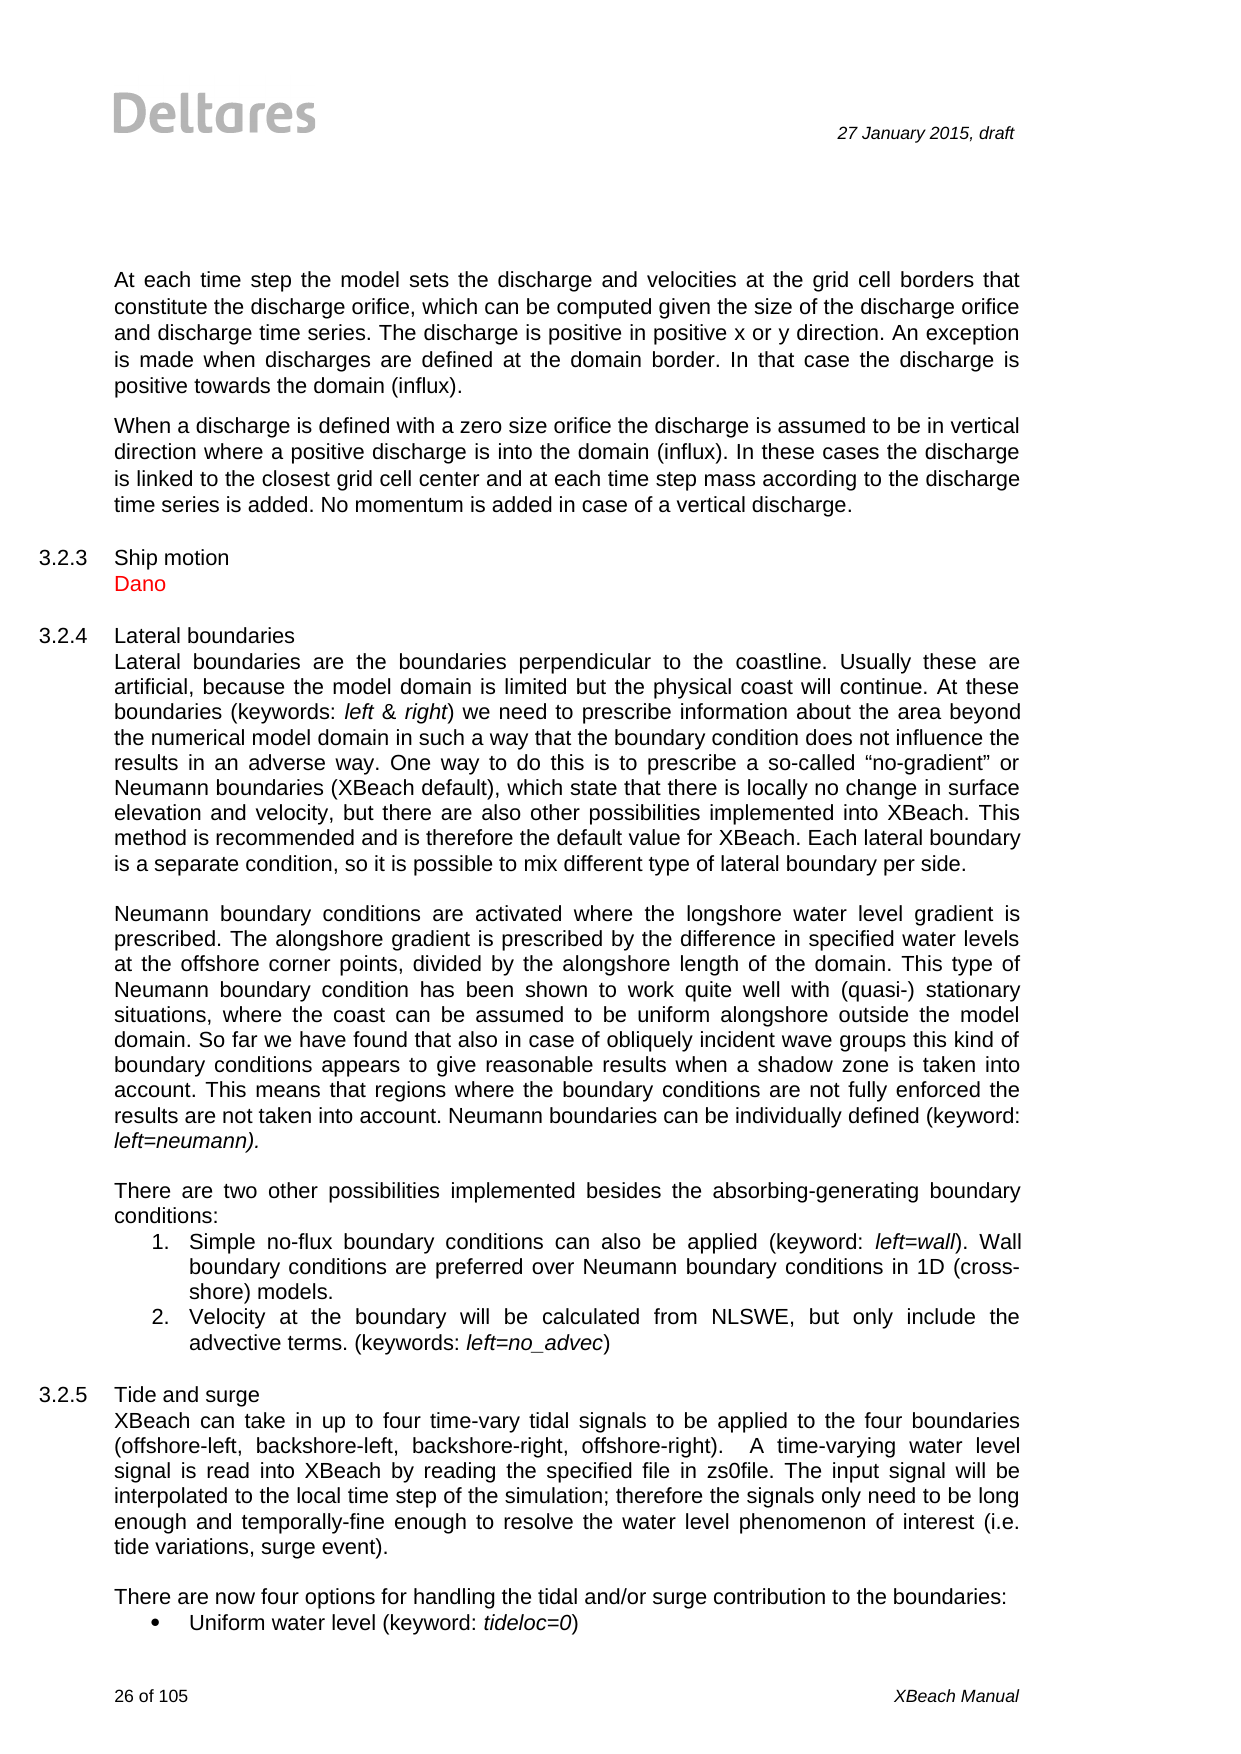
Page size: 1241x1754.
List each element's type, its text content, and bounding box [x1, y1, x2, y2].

list Uniform water level (keyword: tideloc=0) [151, 1609, 1022, 1635]
text When a discharge is defined with a zero size orifice the discharge is assumed to be in vertical direction where a positive discharge is into the domain (influx). In these cases the discharge is linked to the closest grid cell center and at each time step mass according to the discharge time series is added. No momentum is added in case of a vertical discharge. [114, 411, 1022, 517]
text At each time step the model sets the discharge and velocities at the grid cell borders that constitute the discharge orifice, which can be computed given the size of the discharge orifice and discharge time series. The discharge is positive in positive x or y direction. An exception is made when discharges are defined at the domain border. In that case the discharge is positive towards the domain (influx). [114, 266, 1022, 399]
subtitle Tide and surge [87, 1381, 1022, 1408]
text XBeach can take in up to four time-vary tidal signals to be applied to the four boundaries (offshore-left, backshore-left, backshore-right, offshore-right). A time-varying water level signal is read into XBeach by reading the specified file in zs0file. The input signal will be interpolated to the local time step of the simulation; therefore the signals only need to be long enough and temporally-fine enough to resolve the water level phenomenon of interest (i.e. tide variations, surge event). [114, 1408, 1022, 1559]
subtitle Ship motion [87, 544, 1022, 571]
text There are now four options for handling the tidal and/or surge contribution to the boundaries: [114, 1584, 1022, 1609]
text Neumann boundary conditions are activated where the longshore water level gradient is prescribed. The alongshore gradient is prescribed by the difference in specified water levels at the offshore corner points, divided by the alongshore length of the domain. This type of Neumann boundary condition has been shown to work quite well with (quasi-) stationary situations, where the coast can be assumed to be uniform alongshore outside the model domain. So far we have found that also in case of obliquely incident wave groups this kind of boundary conditions appears to give reasonable results when a shadow zone is taken into account. This means that regions where the boundary conditions are not fully enforced the results are not taken into account. Neumann boundaries can be individually defined (keyword: left=neumann). [114, 901, 1022, 1153]
text Dano [114, 571, 1022, 596]
text There are two other possibilities implemented besides the absorbing-generating boundary conditions: [114, 1178, 1022, 1229]
list Velocity at the boundary will be calculated from NLSWE, but only include the advective terms. (keywords: left=no_advec) [151, 1304, 1022, 1355]
picture [113, 75, 315, 133]
list Simple no-flux boundary conditions can also be applied (keyword: left=wall). Wall boundary conditions are preferred over Neumann boundary conditions in 1D (cross-shore) models. [151, 1229, 1022, 1304]
text Lateral boundaries are the boundaries perpendicular to the coastline. Usually these are artificial, because the model domain is limited but the physical coast will continue. At these boundaries (keywords: left & right) we need to prescribe information about the area beyond the numerical model domain in such a way that the boundary condition does not influence the results in an adverse way. One way to do this is to prescribe a so-called “no-gradient” or Neumann boundaries (XBeach default), which state that there is locally no change in surface elevation and velocity, but there are also other possibilities implemented into XBeach. This method is recommended and is therefore the default value for XBeach. Each lateral boundary is a separate condition, so it is possible to mix different type of lateral boundary per side. [114, 649, 1022, 876]
subtitle Lateral boundaries [87, 622, 1022, 649]
